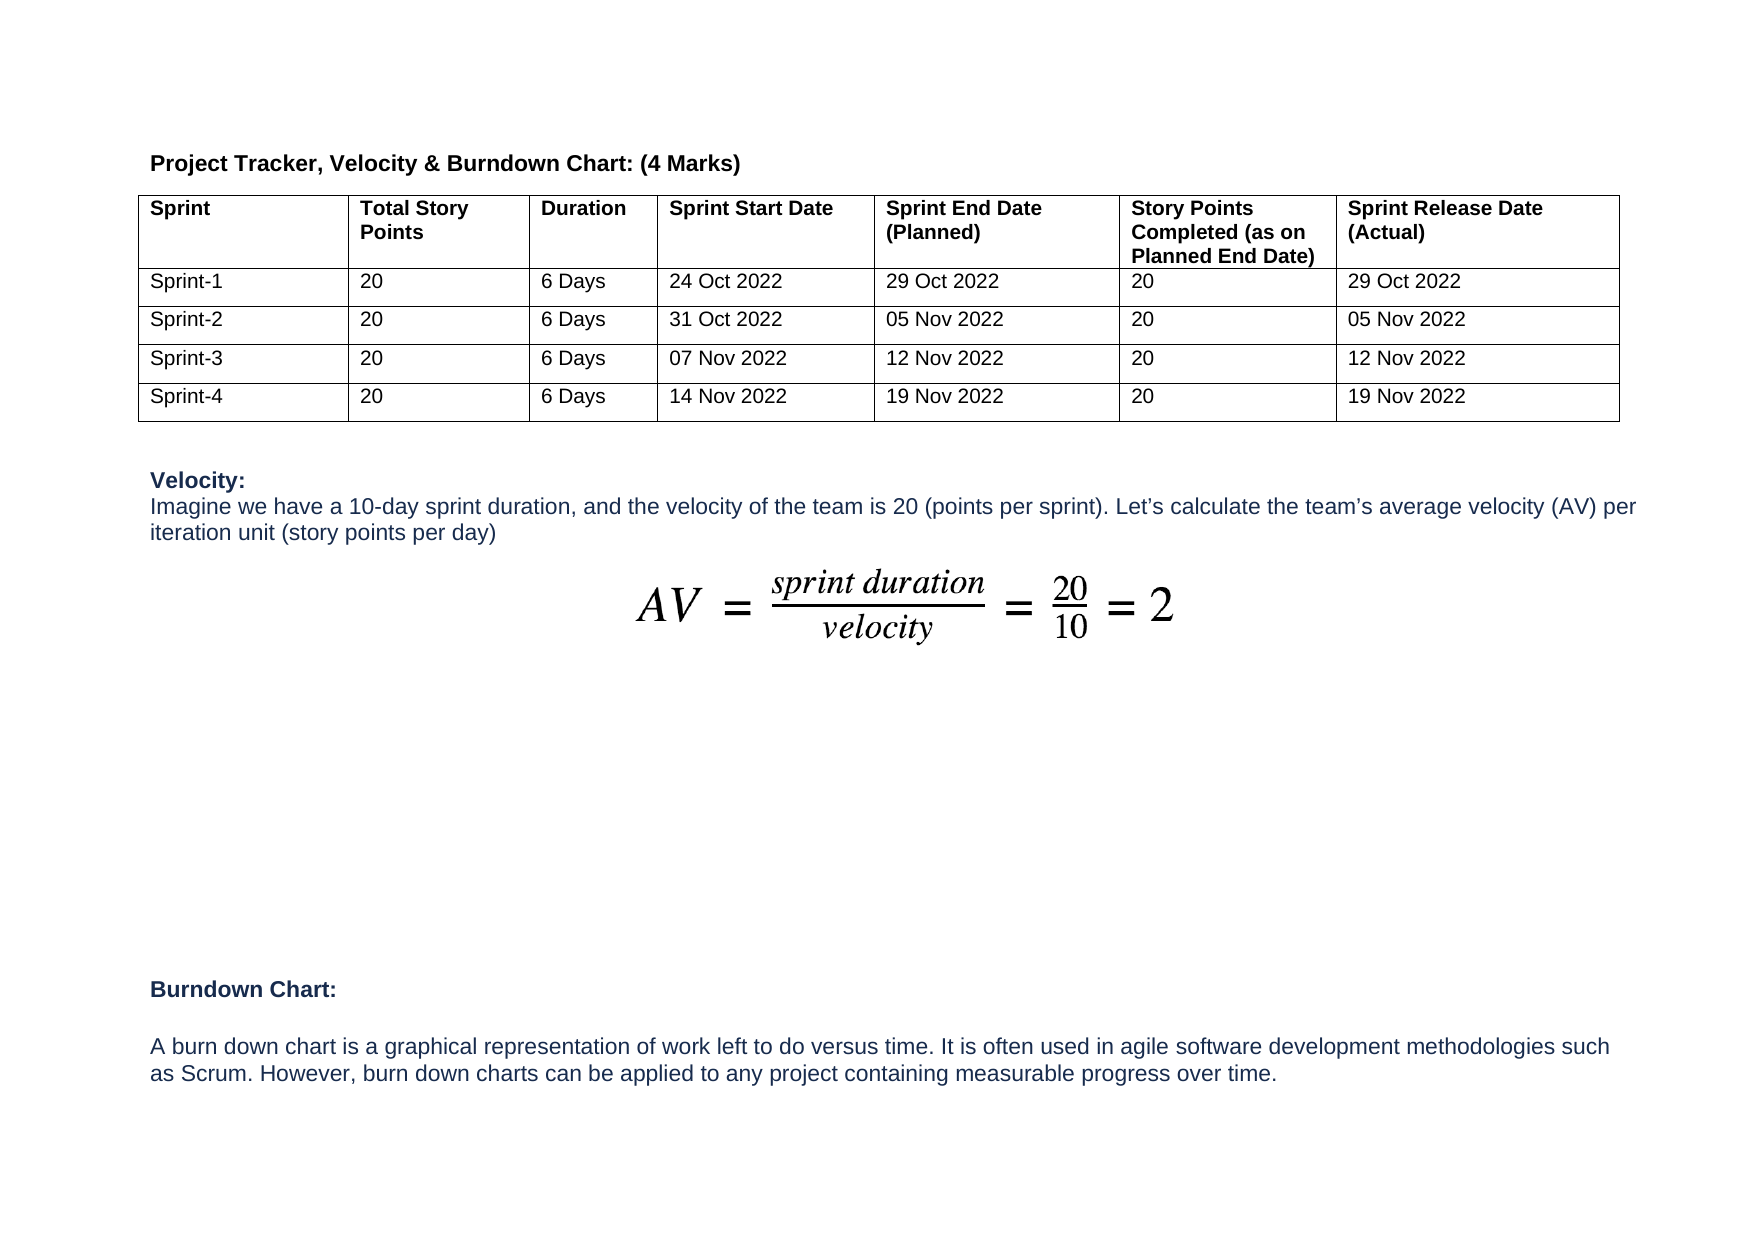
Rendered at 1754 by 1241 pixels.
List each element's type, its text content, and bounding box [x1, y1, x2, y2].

text Velocity: [150, 467, 1665, 493]
table_cell 29 Oct 2022 [875, 269, 1119, 306]
picture [615, 545, 1200, 677]
table_header Sprint Start Date [658, 196, 874, 268]
table_cell 14 Nov 2022 [658, 384, 874, 421]
table_cell 20 [1120, 269, 1336, 306]
table_cell Sprint-3 [139, 345, 348, 382]
table_header Story Points Completed (as on Planned End Date) [1120, 196, 1336, 268]
table_cell 12 Nov 2022 [875, 345, 1119, 382]
table_header Duration [530, 196, 657, 268]
table_cell 29 Oct 2022 [1337, 269, 1619, 306]
table_cell 19 Nov 2022 [1337, 384, 1619, 421]
table_cell 24 Oct 2022 [658, 269, 874, 306]
table_cell 20 [1120, 307, 1336, 344]
table_cell 05 Nov 2022 [875, 307, 1119, 344]
table_cell 19 Nov 2022 [875, 384, 1119, 421]
text Imagine we have a 10-day sprint duration, and the velocity of the team is 20 (points per sprint). Let’s calculate the team’s average velocity (AV) per iteration unit (story points per day) [150, 493, 1665, 546]
table_cell 20 [1120, 384, 1336, 421]
table_header Sprint Release Date (Actual) [1337, 196, 1619, 268]
table_cell 20 [349, 307, 529, 344]
table_cell 20 [349, 269, 529, 306]
table_cell 20 [349, 345, 529, 382]
table_cell Sprint-2 [139, 307, 348, 344]
text Burndown Chart: [150, 952, 1665, 1002]
table_cell 07 Nov 2022 [658, 345, 874, 382]
table_header Sprint [139, 196, 348, 268]
table_header Sprint End Date (Planned) [875, 196, 1119, 268]
table_header Total Story Points [349, 196, 529, 268]
table_cell 6 Days [530, 384, 657, 421]
table_cell 6 Days [530, 345, 657, 382]
table_cell 6 Days [530, 307, 657, 344]
table_cell 05 Nov 2022 [1337, 307, 1619, 344]
table_cell Sprint-4 [139, 384, 348, 421]
text A burn down chart is a graphical representation of work left to do versus time. It is often used in agile software development methodologies such as Scrum. However, burn down charts can be applied to any project containing measurable progress over time. [150, 1033, 1665, 1086]
text Project Tracker, Velocity & Burndown Chart: (4 Marks) [150, 150, 1665, 176]
table_cell 12 Nov 2022 [1337, 345, 1619, 382]
table_cell 6 Days [530, 269, 657, 306]
table_cell 20 [349, 384, 529, 421]
table_cell 31 Oct 2022 [658, 307, 874, 344]
table_cell 20 [1120, 345, 1336, 382]
table_cell Sprint-1 [139, 269, 348, 306]
